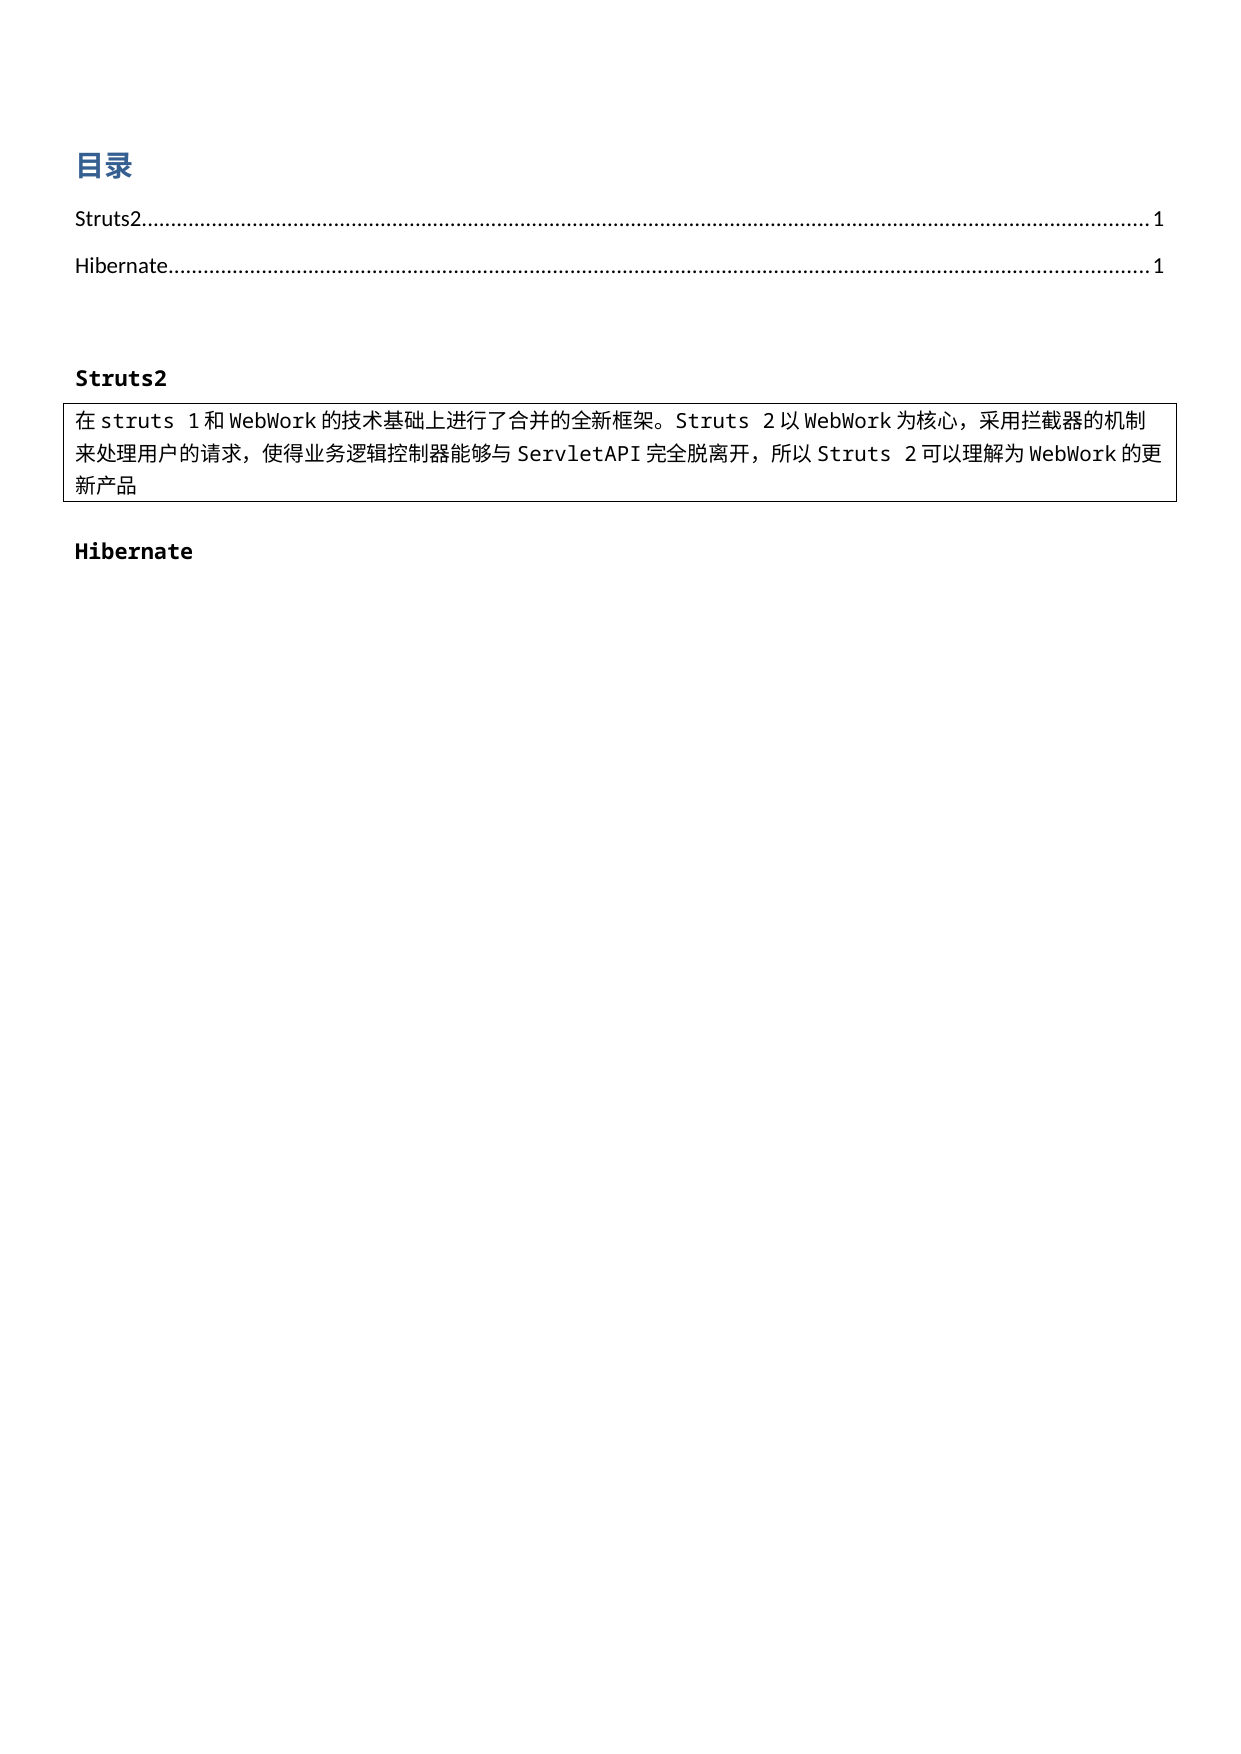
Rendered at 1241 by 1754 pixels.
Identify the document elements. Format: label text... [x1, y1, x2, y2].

subtitle Struts2 [75, 361, 1165, 394]
subtitle Hibernate [75, 534, 1165, 567]
table_header 在struts 1和WebWork的技术基础上进行了合并的全新框架。Struts 2以WebWork为核心，采用拦截器的机制来处理用户的请求，使得业务逻辑控制器能够与ServletAPI完全脱离开，所以Struts 2可以理解为WebWork的更新产品 [64, 404, 1176, 501]
